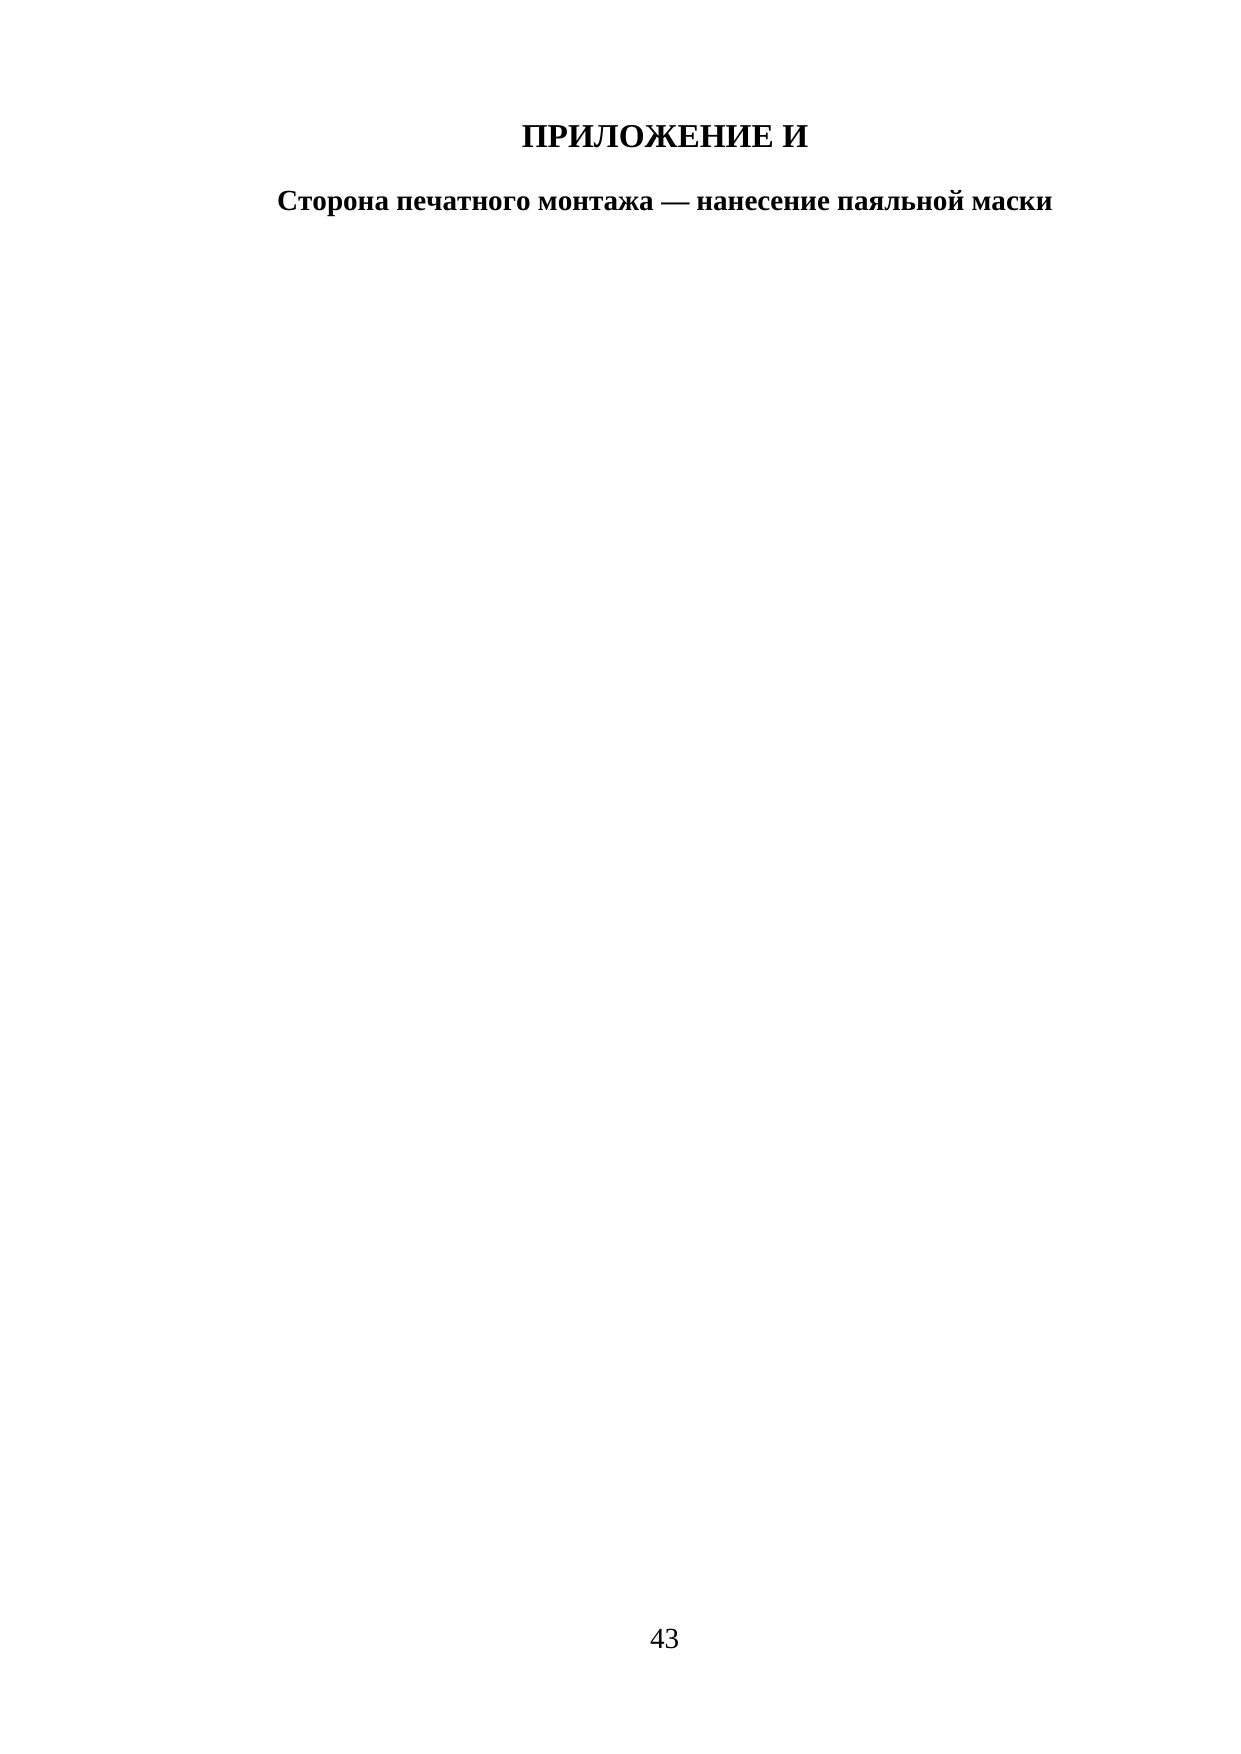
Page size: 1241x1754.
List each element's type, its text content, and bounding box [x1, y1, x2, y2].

subtitle ПРИЛОЖЕНИЕ И [275, 116, 1055, 154]
text 43 [274, 1621, 1054, 1655]
text Сторона печатного монтажа ― нанесение паяльной маски [275, 183, 1054, 217]
